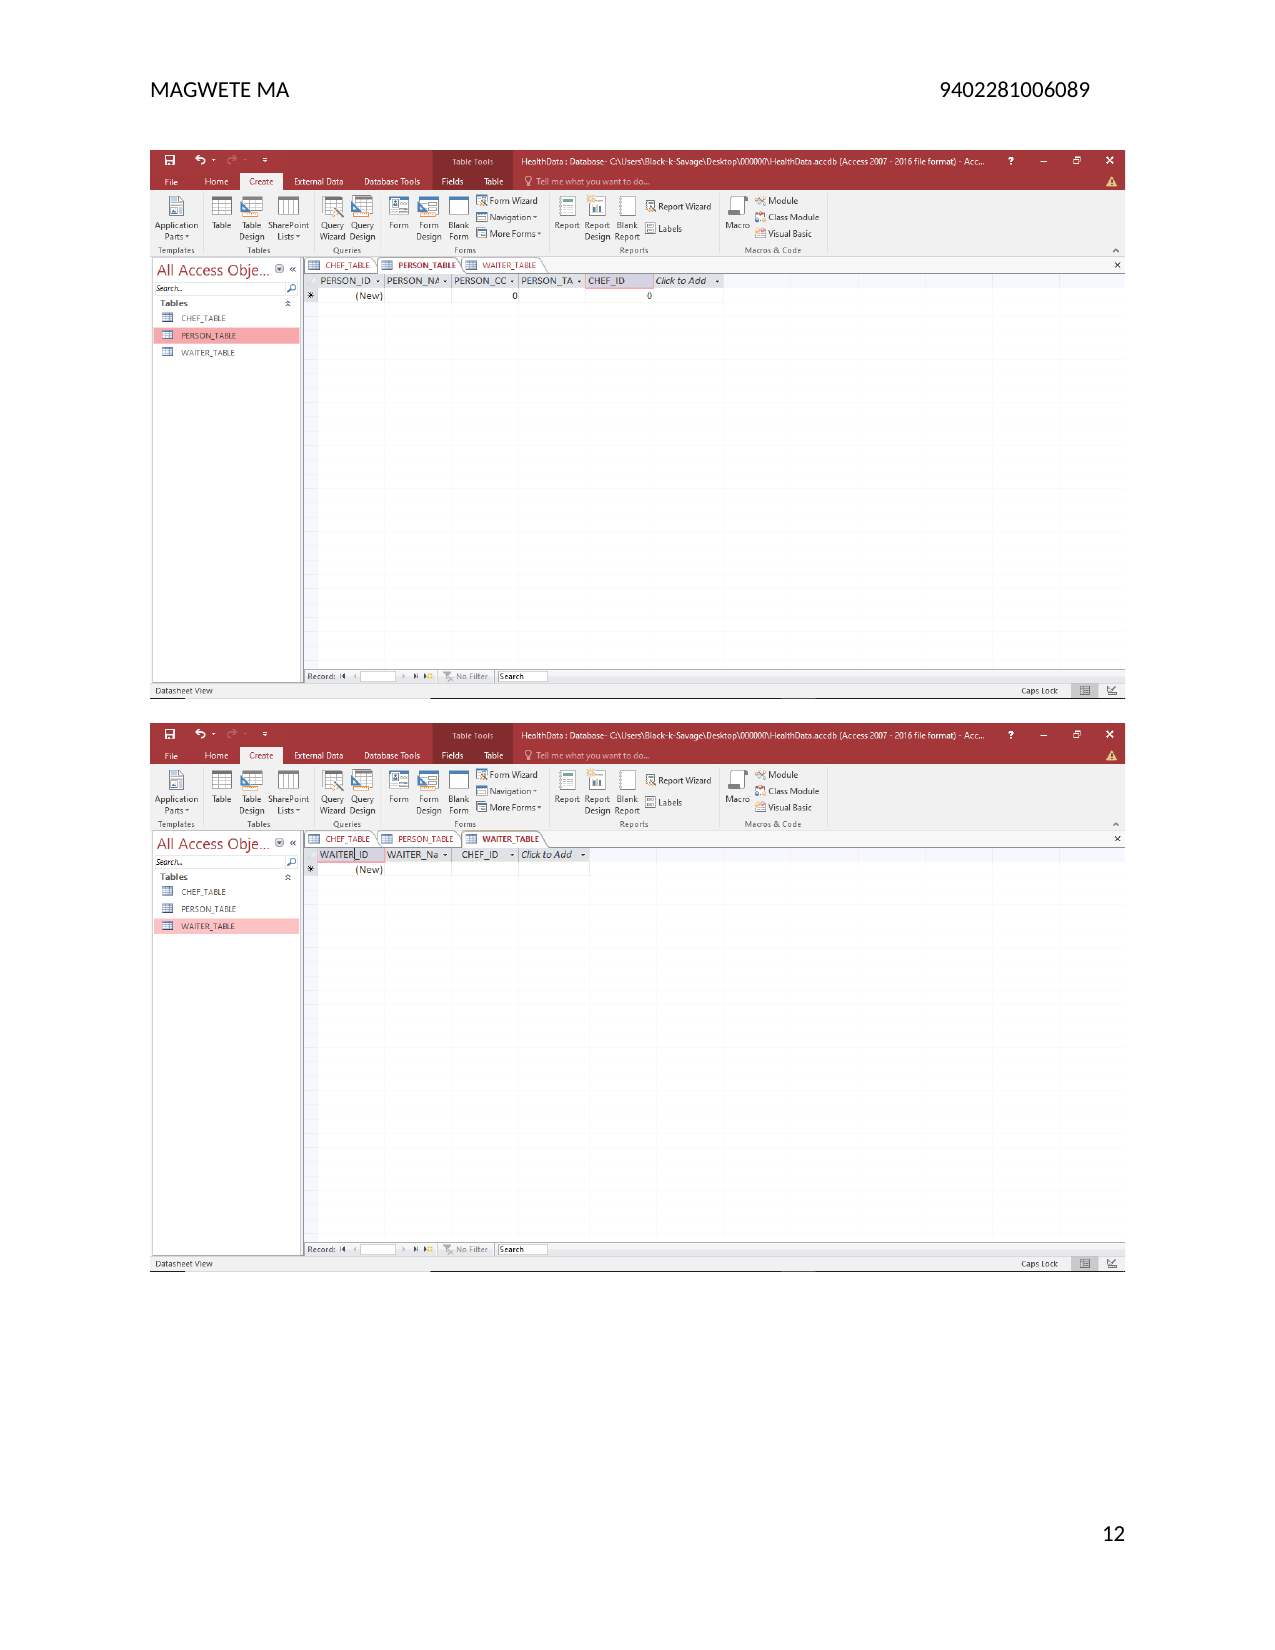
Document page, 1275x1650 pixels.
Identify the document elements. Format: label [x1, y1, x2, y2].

picture [150, 150, 1125, 699]
picture [150, 723, 1125, 1272]
